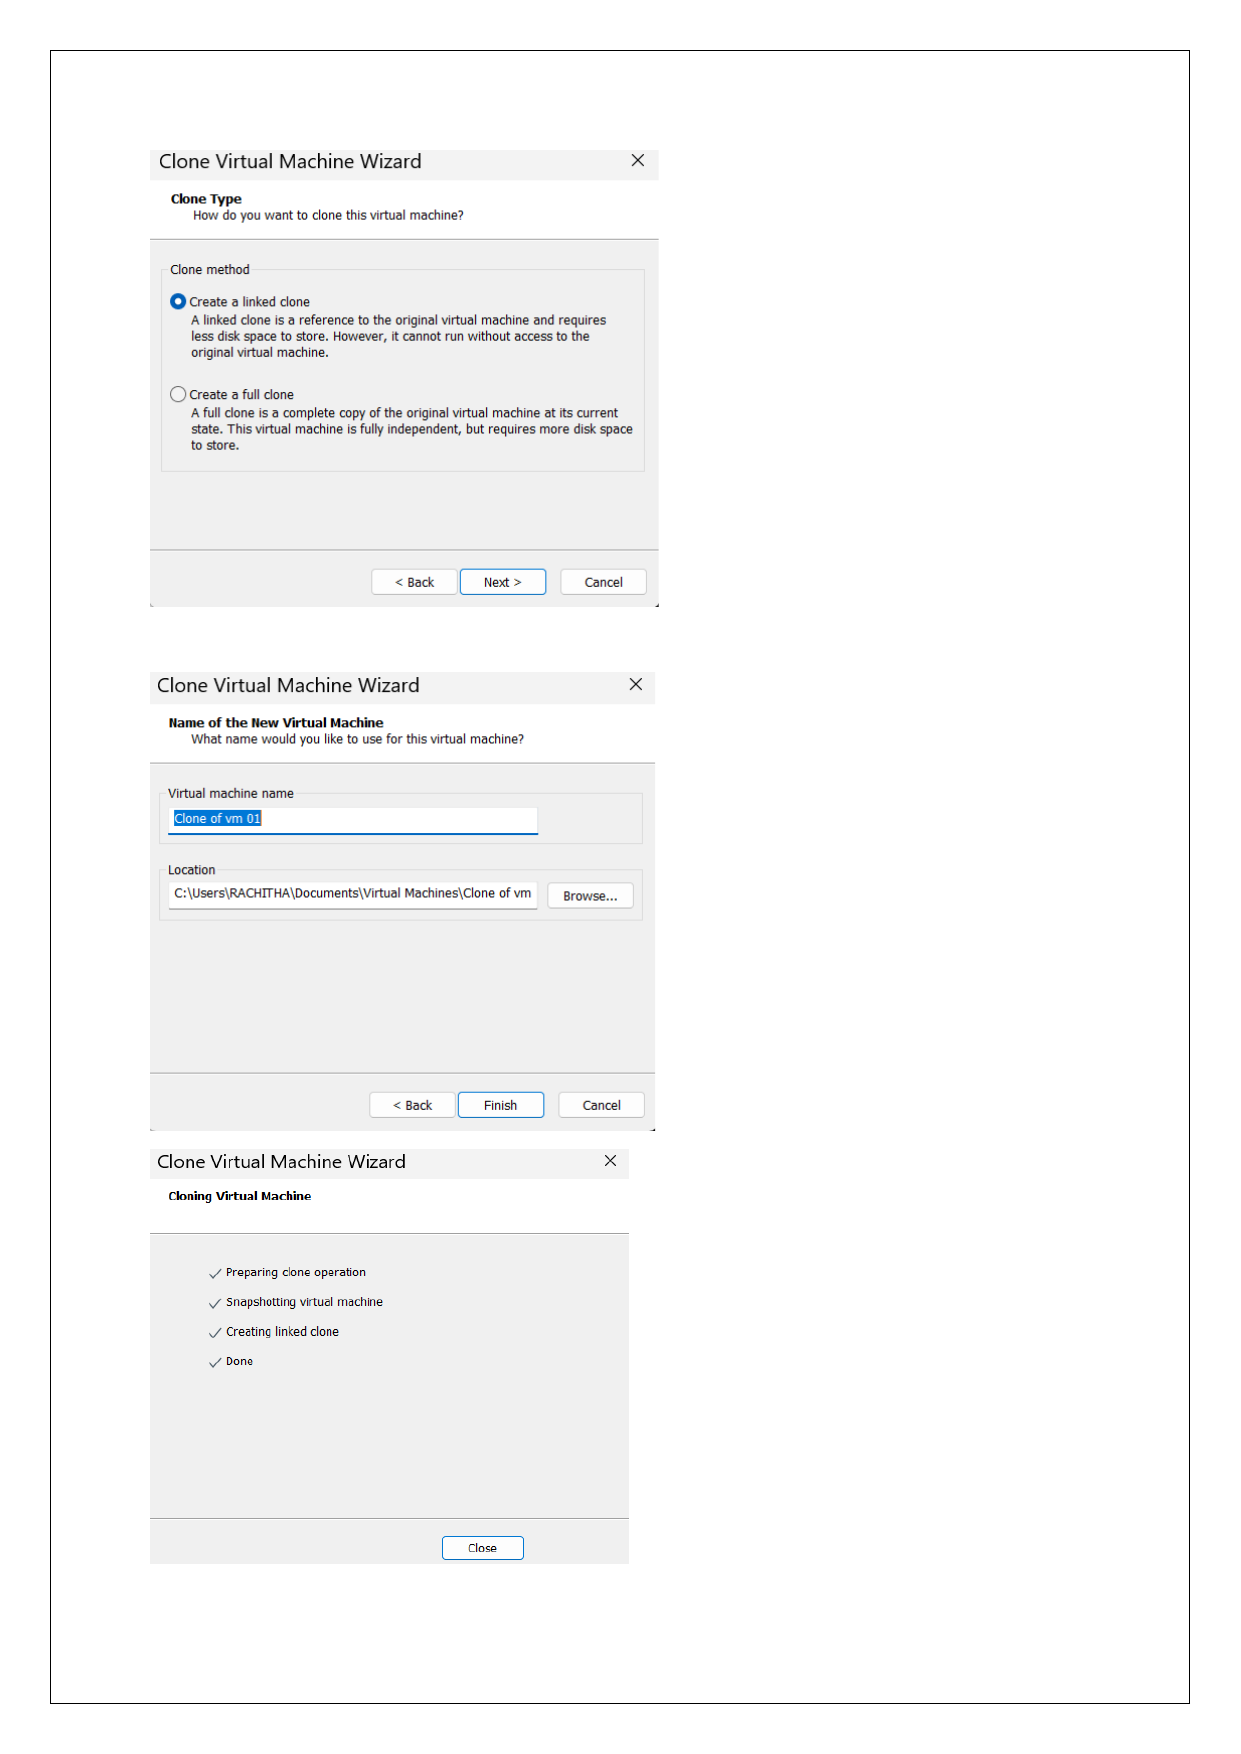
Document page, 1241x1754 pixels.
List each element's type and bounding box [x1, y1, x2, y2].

picture [150, 1149, 629, 1564]
picture [150, 672, 655, 1131]
picture [150, 150, 659, 607]
